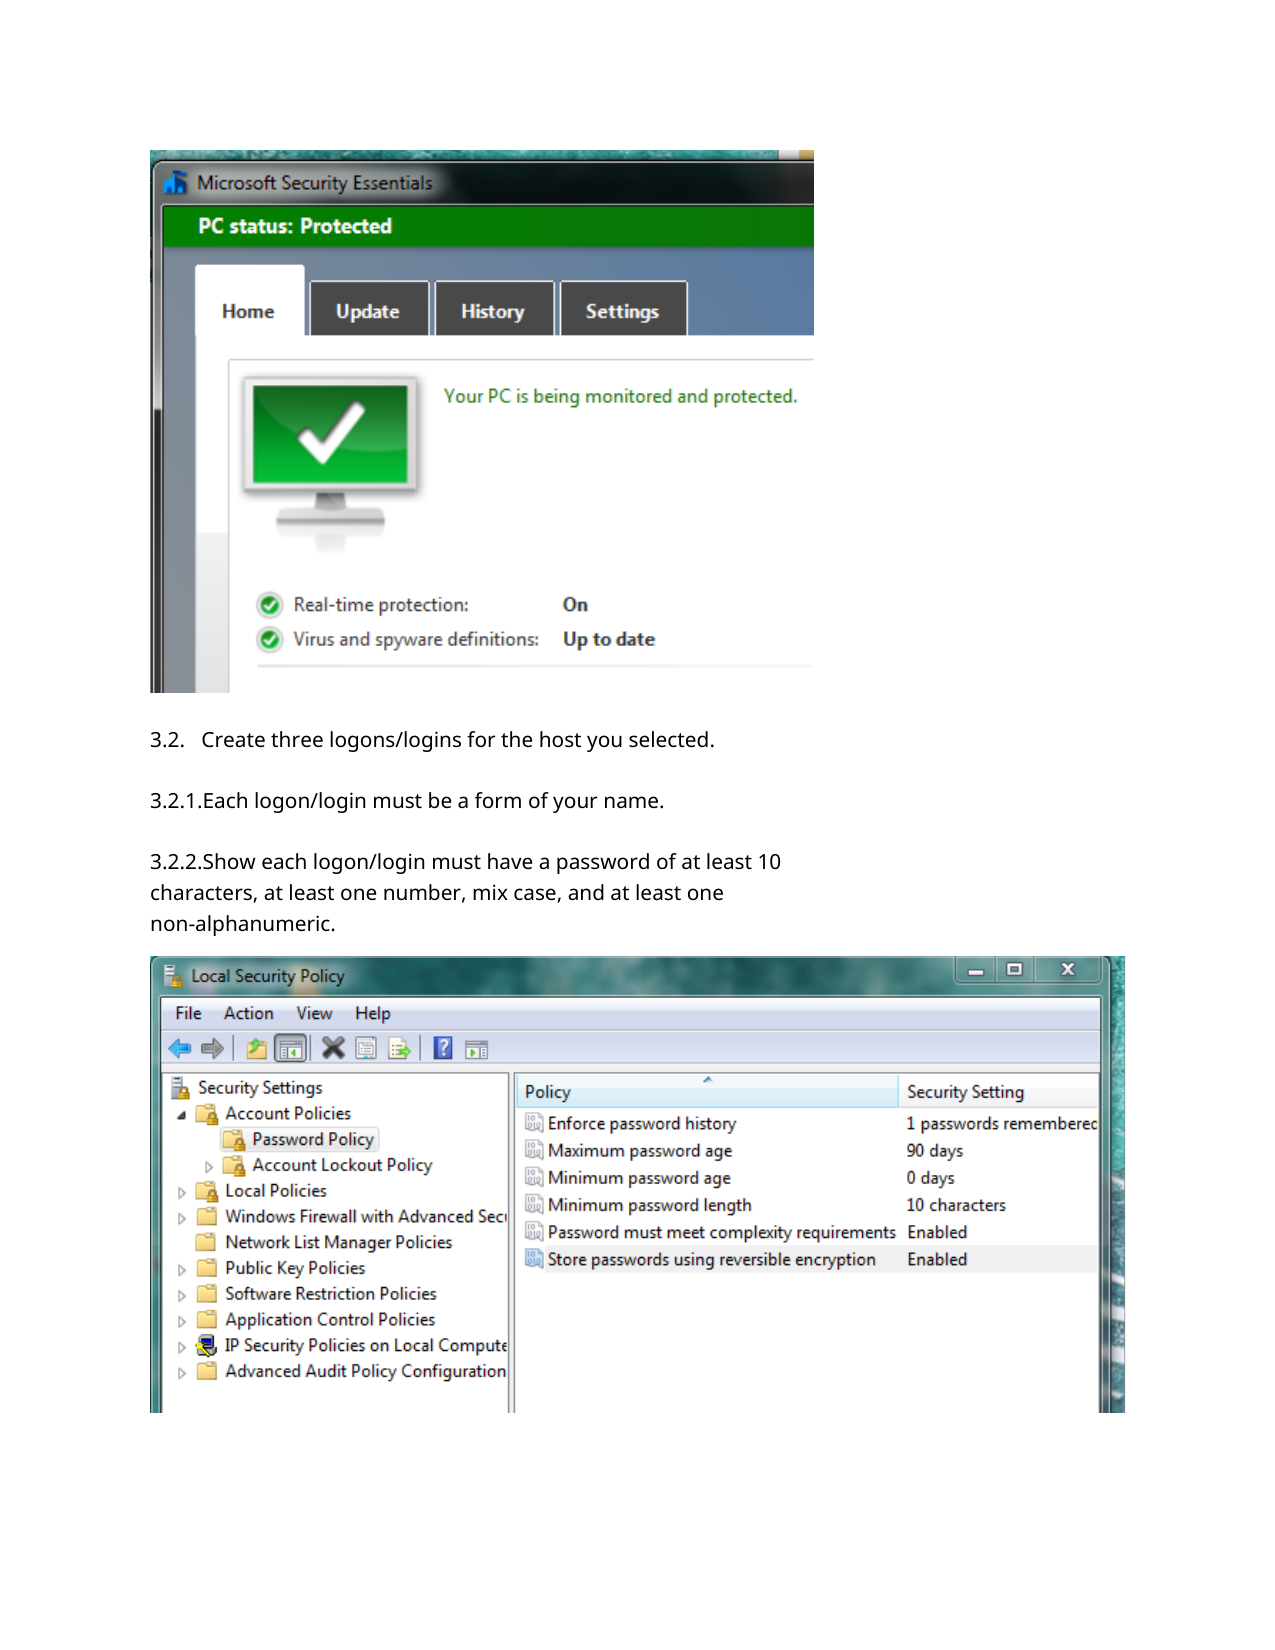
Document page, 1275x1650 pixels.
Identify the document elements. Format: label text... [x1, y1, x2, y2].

picture [150, 150, 814, 693]
picture [150, 956, 1125, 1413]
